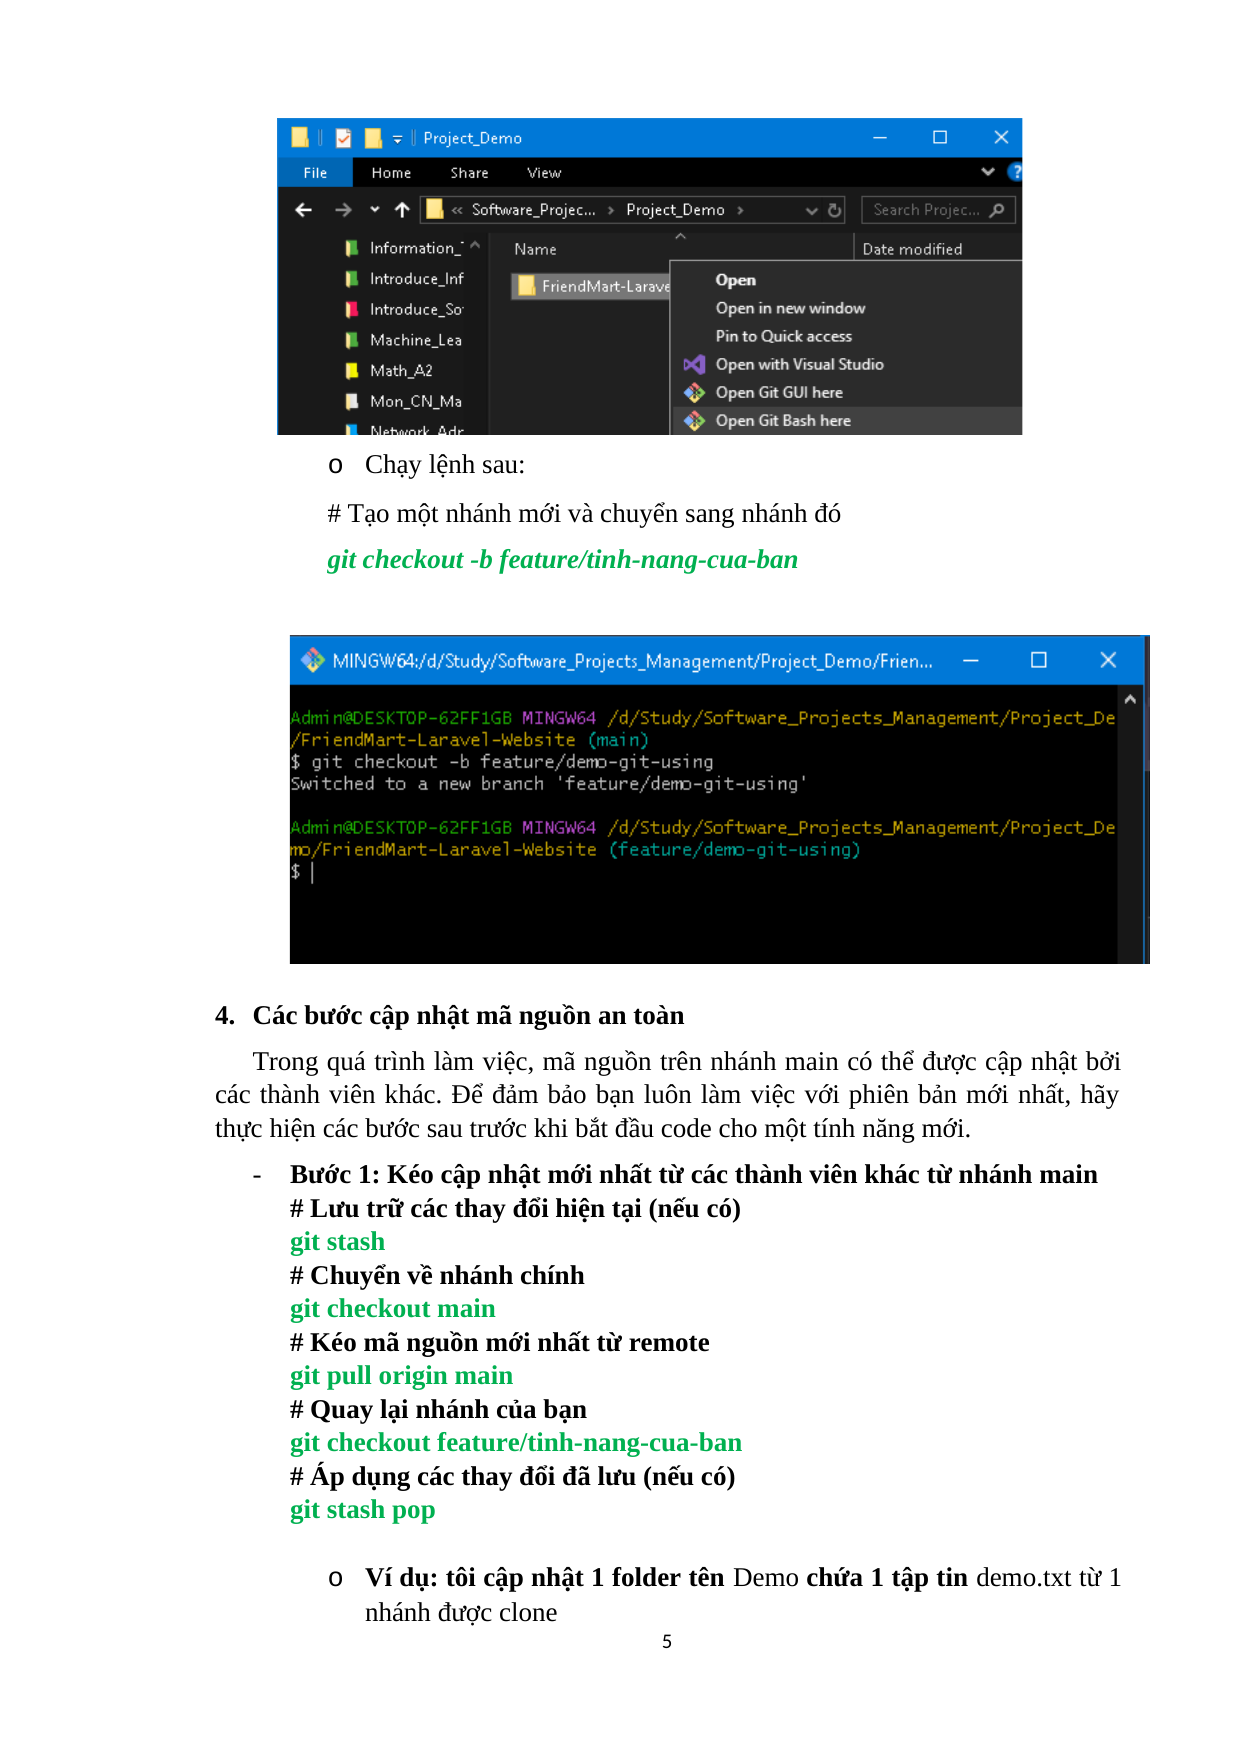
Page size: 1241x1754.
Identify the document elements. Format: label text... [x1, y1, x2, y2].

list # Quay lại nhánh của bạn [290, 1393, 1122, 1424]
list git pull origin main [290, 1359, 1122, 1391]
picture [277, 118, 1023, 435]
text # Tạo một nhánh mới và chuyển sang nhánh đó [327, 497, 1122, 528]
list Chạy lệnh sau: [327, 449, 1122, 482]
list # Áp dụng các thay đổi đã lưu (nếu có) [290, 1460, 1122, 1491]
list # Chuyển về nhánh chính [290, 1259, 1122, 1290]
text Trong quá trình làm việc, mã nguồn trên nhánh main có thể được cập nhật bởi các thành viên khác. Để đảm bảo bạn luôn làm việc với phiên bản mới nhất, hãy thực hiện các bước sau trước khi bắt đầu code cho một tính năng mới. [215, 1045, 1122, 1143]
list Các bước cập nhật mã nguồn an toàn [215, 999, 1122, 1030]
list # Kéo mã nguồn mới nhất từ remote [290, 1326, 1122, 1357]
list git stash [290, 1225, 1122, 1256]
list Ví dụ: tôi cập nhật 1 folder tên Demo chứa 1 tập tin demo.txt từ 1 nhánh được clone [327, 1561, 1122, 1628]
list git checkout main [290, 1292, 1122, 1323]
list git checkout feature/tinh-nang-cua-ban [290, 1426, 1122, 1458]
list git stash pop [290, 1493, 1122, 1525]
list # Lưu trữ các thay đổi hiện tại (nếu có) [290, 1192, 1122, 1223]
list Bước 1: Kéo cập nhật mới nhất từ các thành viên khác từ nhánh main [252, 1158, 1122, 1189]
picture [289, 635, 1150, 964]
text git checkout -b feature/tinh-nang-cua-ban [327, 543, 1122, 574]
